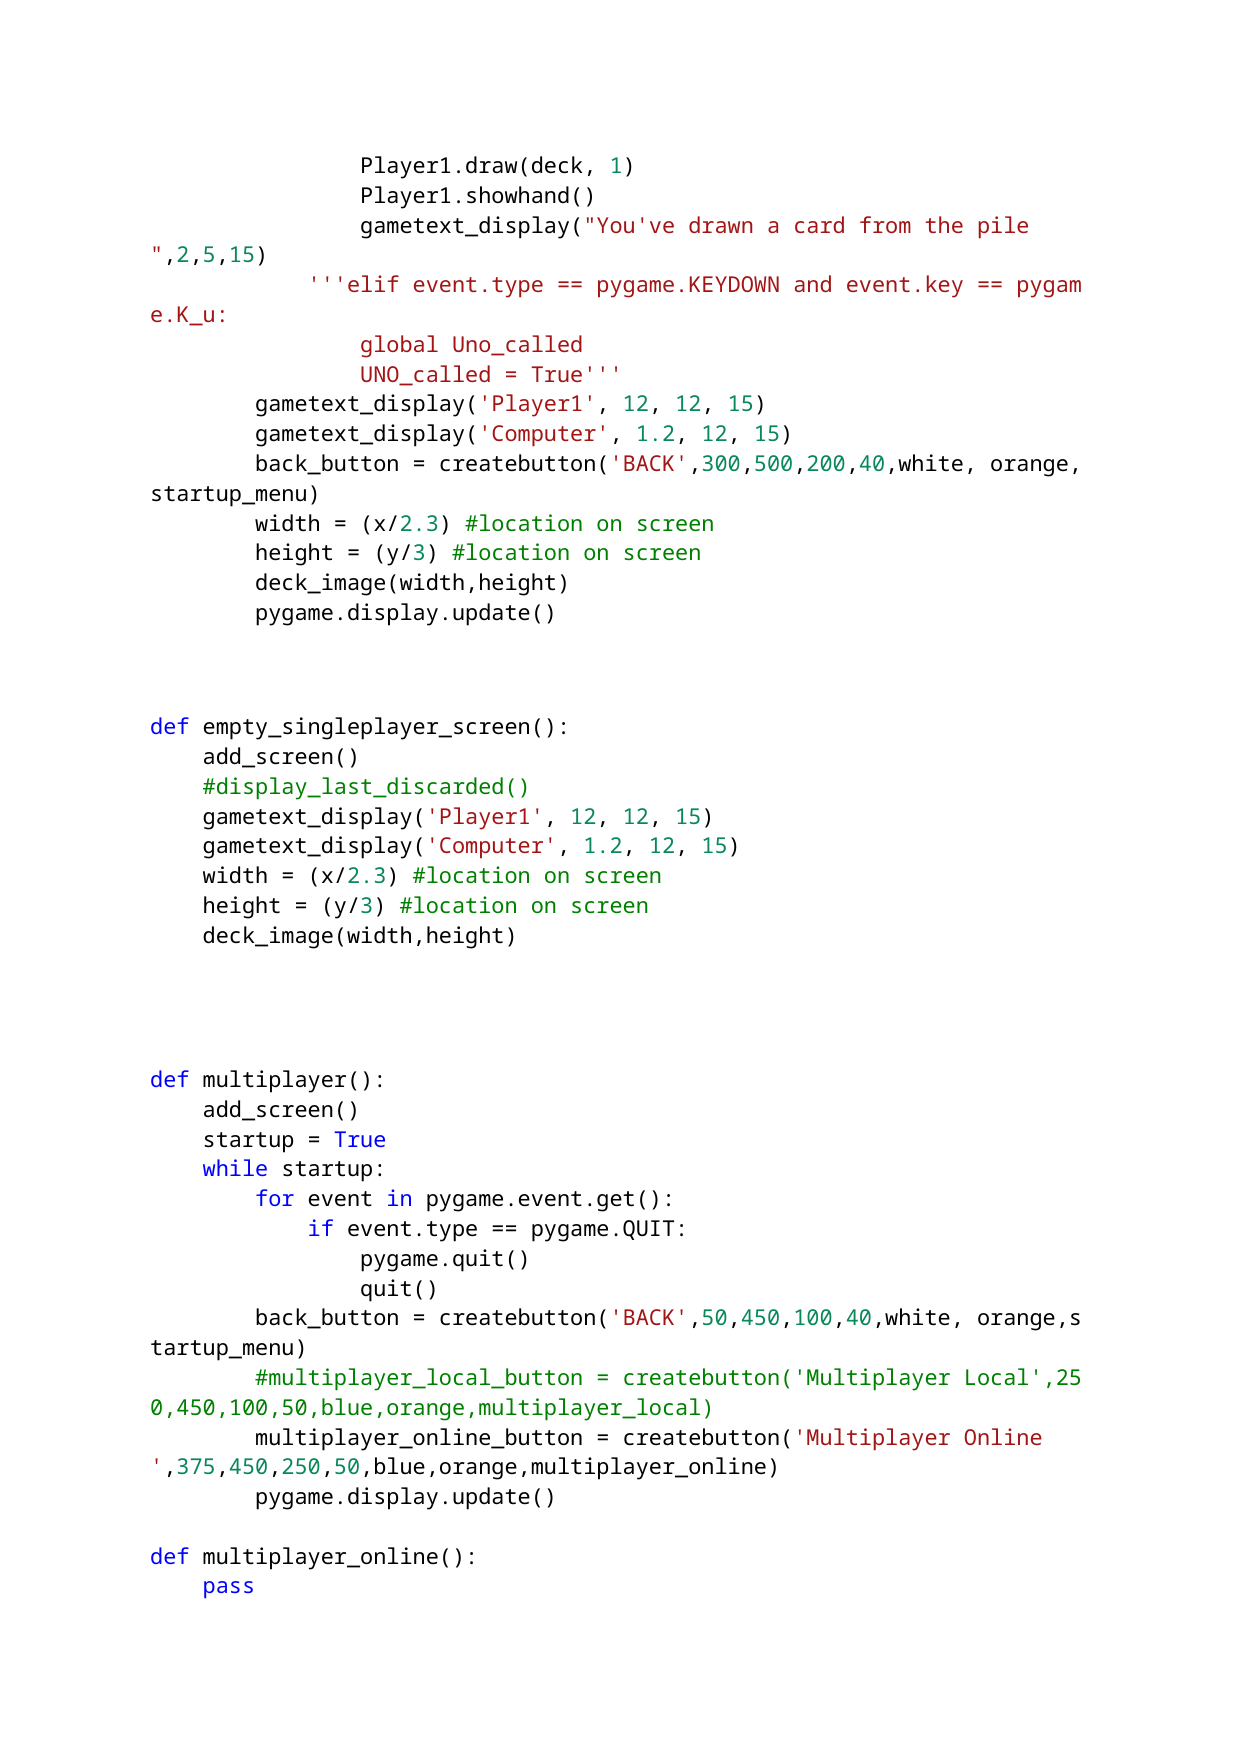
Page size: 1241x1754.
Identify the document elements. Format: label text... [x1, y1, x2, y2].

text back_button = createbutton('BACK',300,500,200,40,white, orange,startup_menu) [150, 448, 1090, 507]
text pygame.display.update() [150, 597, 1090, 627]
text global Uno_called [150, 329, 1090, 358]
text deck_image(width,height) [150, 920, 1090, 949]
text gametext_display('Computer', 1.2, 12, 15) [150, 418, 1090, 448]
text def multiplayer_online(): [150, 1541, 1090, 1570]
text add_screen() [150, 1094, 1090, 1123]
text Player1.draw(deck, 1) [150, 150, 1090, 180]
text gametext_display('Computer', 1.2, 12, 15) [150, 830, 1090, 860]
text deck_image(width,height) [150, 567, 1090, 597]
text for event in pygame.event.get(): [150, 1183, 1090, 1213]
text pygame.quit() [150, 1243, 1090, 1272]
text startup = True [150, 1123, 1090, 1153]
text height = (y/3) #location on screen [150, 537, 1090, 567]
text width = (x/2.3) #location on screen [150, 507, 1090, 537]
text pygame.display.update() [150, 1481, 1090, 1511]
text def multiplayer(): [150, 1064, 1090, 1094]
text def empty_singleplayer_screen(): [150, 711, 1090, 741]
text multiplayer_online_button = createbutton('Multiplayer Online',375,450,250,50,blue,orange,multiplayer_online) [150, 1421, 1090, 1481]
text gametext_display('Player1', 12, 12, 15) [150, 801, 1090, 830]
text quit() [150, 1272, 1090, 1302]
text while startup: [150, 1153, 1090, 1183]
text gametext_display('Player1', 12, 12, 15) [150, 388, 1090, 418]
text width = (x/2.3) #location on screen [150, 860, 1090, 890]
text gametext_display("You've drawn a card from the pile",2,5,15) [150, 209, 1090, 269]
text #multiplayer_local_button = createbutton('Multiplayer Local',250,450,100,50,blue,orange,multiplayer_local) [150, 1362, 1090, 1421]
text pass [150, 1570, 1090, 1600]
text UNO_called = True''' [150, 358, 1090, 388]
text #display_last_discarded() [150, 771, 1090, 801]
text Player1.showhand() [150, 180, 1090, 209]
text add_screen() [150, 741, 1090, 771]
text back_button = createbutton('BACK',50,450,100,40,white, orange,startup_menu) [150, 1302, 1090, 1362]
text '''elif event.type == pygame.KEYDOWN and event.key == pygame.K_u: [150, 269, 1090, 329]
text height = (y/3) #location on screen [150, 890, 1090, 920]
text if event.type == pygame.QUIT: [150, 1213, 1090, 1243]
